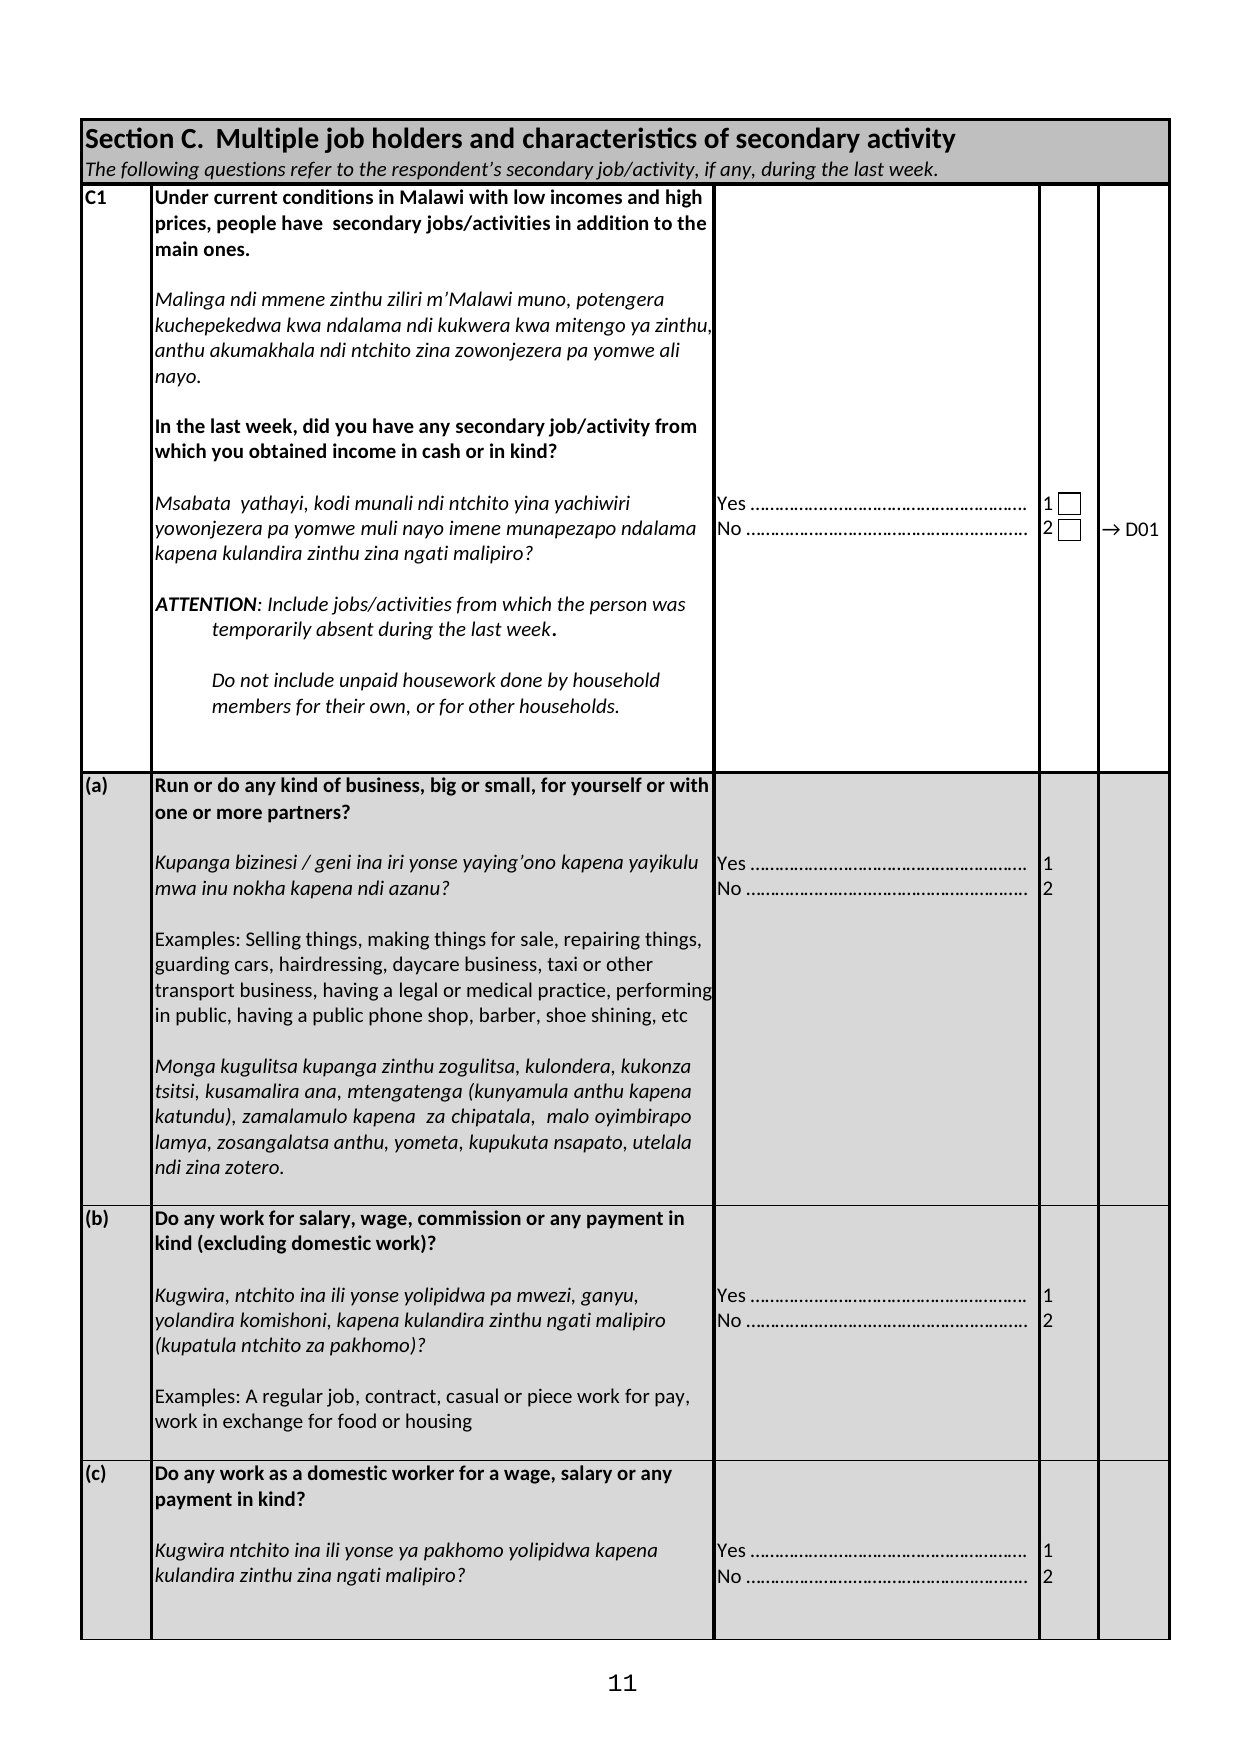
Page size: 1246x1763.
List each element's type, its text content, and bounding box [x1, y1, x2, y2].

table_cell [1100, 1461, 1168, 1639]
table_cell 1 2 [1041, 774, 1097, 1205]
table_cell 1 2 [1041, 1206, 1097, 1460]
table_cell C1 [83, 186, 150, 771]
table_cell → D01 [1100, 186, 1168, 771]
table_cell 1 2 [1041, 1461, 1097, 1639]
table_cell [1100, 1206, 1168, 1460]
table_cell 1 2 [1041, 186, 1097, 771]
table_cell Run or do any kind of business, big or small, for yourself or with one or more partners? Kupanga bizinesi / geni ina iri yonse yaying’ono kapena yayikulu mwa inu nokha kapena ndi azanu? Examples: Selling things, making things for sale, repairing things, guarding cars, hairdressing, daycare business, taxi or other transport business, having a legal or medical practice, performing in public, having a public phone shop, barber, shoe shining, etc Monga kugulitsa kupanga zinthu zogulitsa, kulondera, kukonza tsitsi, kusamalira ana, mtengatenga (kunyamula anthu kapena katundu), zamalamulo kapena za chipatala, malo oyimbirapo lamya, zosangalatsa anthu, yometa, kupukuta nsapato, utelala ndi zina zotero. [153, 774, 712, 1205]
table_cell Under current conditions in Malawi with low incomes and high prices, people have secondary jobs/activities in addition to the main ones. Malinga ndi mmene zinthu ziliri m’Malawi muno, potengera kuchepekedwa kwa ndalama ndi kukwera kwa mitengo ya zinthu, anthu akumakhala ndi ntchito zina zowonjezera pa yomwe ali nayo. In the last week, did you have any secondary job/activity from which you obtained income in cash or in kind? Msabata yathayi, kodi munali ndi ntchito yina yachiwiri yowonjezera pa yomwe muli nayo imene munapezapo ndalama kapena kulandira zinthu zina ngati malipiro? ATTENTION: Include jobs/activities from which the person was temporarily absent during the last week. Do not include unpaid housework done by household members for their own, or for other households. [153, 186, 712, 771]
table_cell (c) [83, 1461, 150, 1639]
table_cell Yes ……………..…………………………………. No ………………….…….……………………….. [716, 1461, 1038, 1639]
table_cell [1100, 774, 1168, 1205]
table_cell Yes ……………..…………………………………. No ……………….…….………………………….. [716, 774, 1038, 1205]
table_cell (b) [83, 1206, 150, 1460]
table_header Section C. Multiple job holders and characteristics of secondary activity The following questions refer to the respondent’s secondary job/activity, if any, during the last week. [83, 121, 1168, 182]
table_cell (a) [83, 774, 150, 1205]
table_cell Yes …………..……………………………………. No ……………….…….………………………….. [716, 1206, 1038, 1460]
table_cell Do any work for salary, wage, commission or any payment in kind (excluding domestic work)? Kugwira, ntchito ina ili yonse yolipidwa pa mwezi, ganyu, yolandira komishoni, kapena kulandira zinthu ngati malipiro (kupatula ntchito za pakhomo)? Examples: A regular job, contract, casual or piece work for pay, work in exchange for food or housing [153, 1206, 712, 1460]
table_cell Yes ……………..…………………………………. No ……………….…….………………………….. [716, 186, 1038, 771]
table_cell Do any work as a domestic worker for a wage, salary or any payment in kind? Kugwira ntchito ina ili yonse ya pakhomo yolipidwa kapena kulandira zinthu zina ngati malipiro? [153, 1461, 712, 1639]
